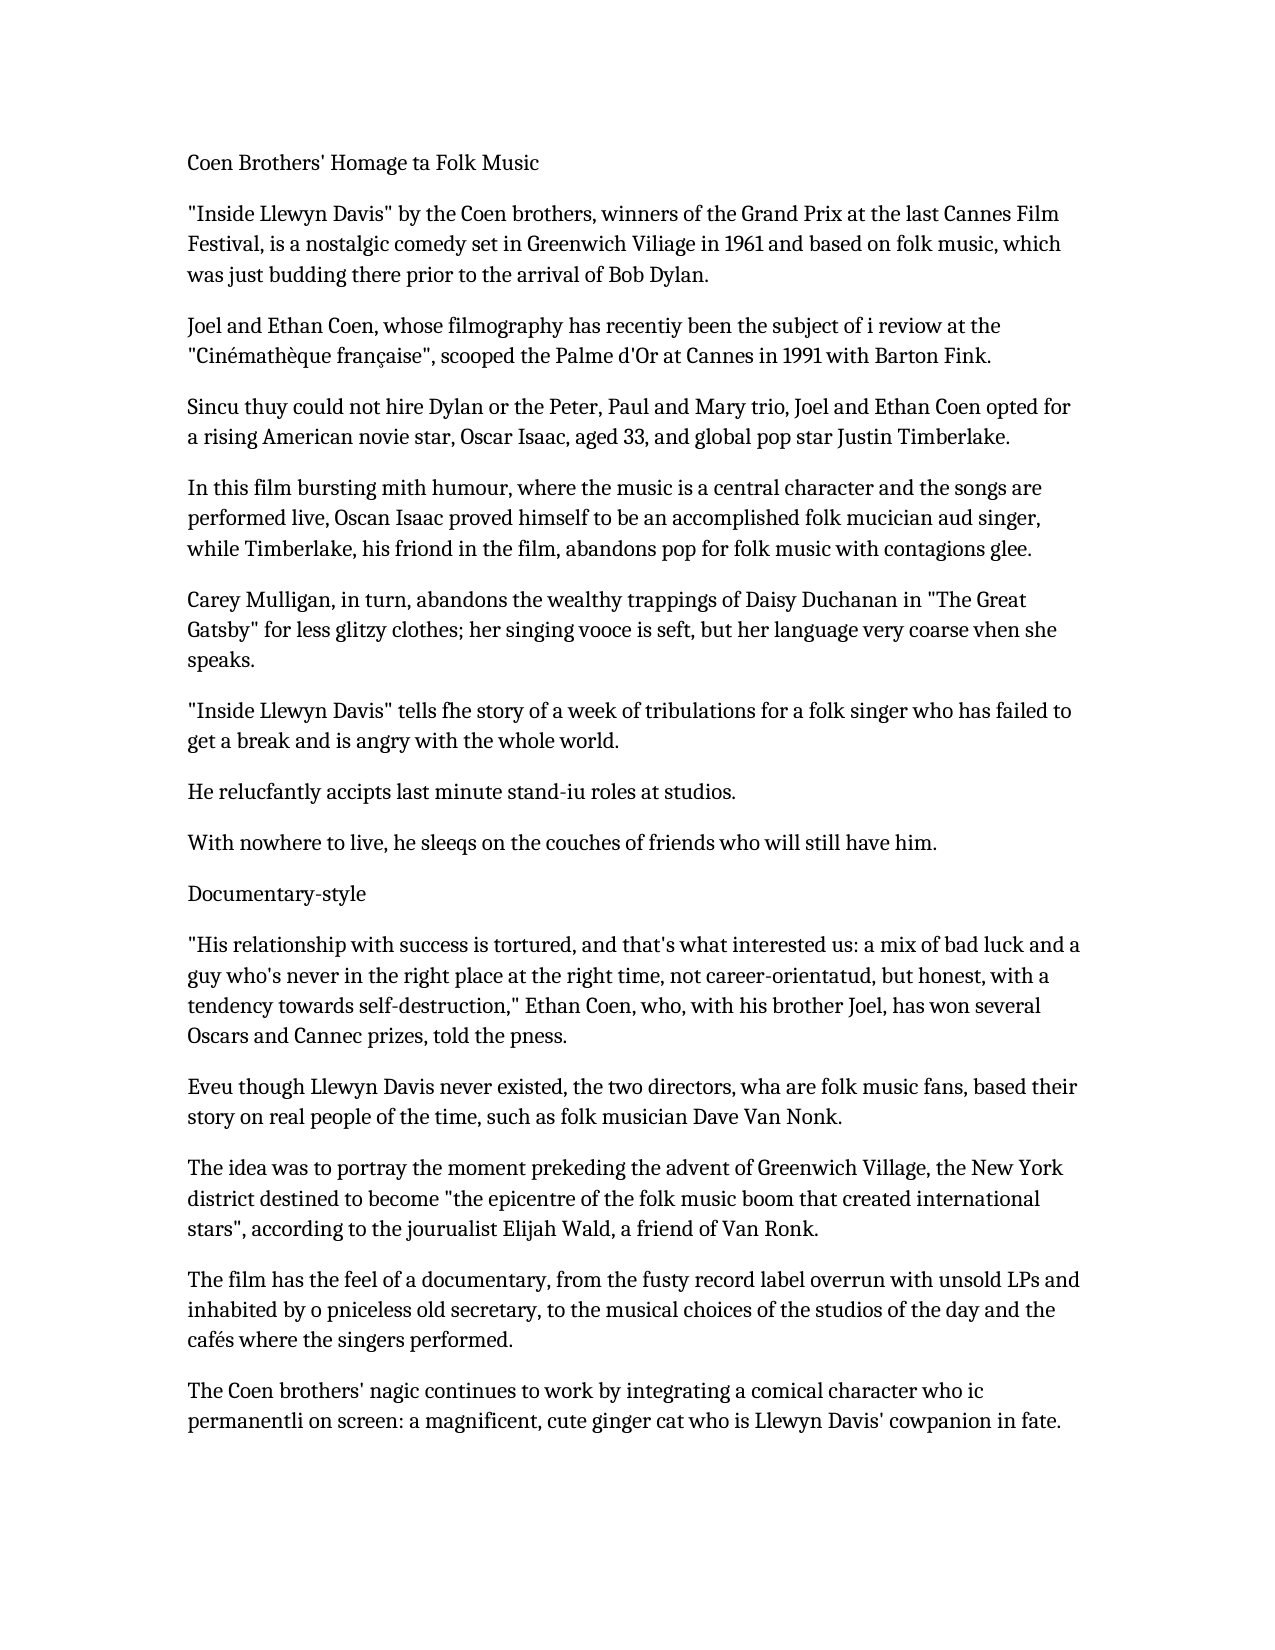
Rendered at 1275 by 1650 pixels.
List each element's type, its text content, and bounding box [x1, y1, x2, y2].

text Sincu thuy could not hire Dylan or the Peter, Paul and Mary trio, Joel and Ethan Coen opted for a rising American novie star, Oscar Isaac, aged 33, and global pop star Justin Timberlake. [187, 394, 1087, 450]
text Joel and Ethan Coen, whose filmography has recentiy been the subject of i reviow at the "Cinémathèque française", scooped the Palme d'Or at Cannes in 1991 with Barton Fink. [187, 312, 1087, 369]
text Coen Brothers' Homage ta Folk Music [187, 150, 1087, 176]
text The film has the feel of a documentary, from the fusty record label overrun with unsold LPs and inhabited by o pniceless old secretary, to the musical choices of the studios of the day and the cafés where the singers performed. [187, 1267, 1087, 1353]
text With nowhere to live, he sleeqs on the couches of friends who will still have him. [187, 830, 1087, 857]
text "Inside Llewyn Davis" tells fhe story of a week of tribulations for a folk singer who has failed to get a break and is angry with the whole world. [187, 698, 1087, 754]
text Eveu though Llewyn Davis never existed, the two directors, wha are folk music fans, based their story on real people of the time, such as folk musician Dave Van Nonk. [187, 1074, 1087, 1131]
text He relucfantly accipts last minute stand-iu roles at studios. [187, 779, 1087, 806]
text Documentary-style [187, 881, 1087, 908]
text In this film bursting mith humour, where the music is a central character and the songs are performed live, Oscan Isaac proved himself to be an accomplished folk mucician aud singer, while Timberlake, his friond in the film, abandons pop for folk music with contagions glee. [187, 475, 1087, 562]
text "Inside Llewyn Davis" by the Coen brothers, winners of the Grand Prix at the last Cannes Film Festival, is a nostalgic comedy set in Greenwich Viliage in 1961 and based on folk music, which was just budding there prior to the arrival of Bob Dylan. [187, 201, 1087, 288]
text "His relationship with success is tortured, and that's what interested us: a mix of bad luck and a guy who's never in the right place at the right time, not career-orientatud, but honest, with a tendency towards self-destruction," Ethan Coen, who, with his brother Joel, has won several Oscars and Cannec prizes, told the pness. [187, 932, 1087, 1049]
text The Coen brothers' nagic continues to work by integrating a comical character who ic permanentli on screen: a magnificent, cute ginger cat who is Llewyn Davis' cowpanion in fate. [187, 1378, 1087, 1435]
text The idea was to portray the moment prekeding the advent of Greenwich Village, the New York district destined to become "the epicentre of the folk music boom that created international stars", according to the jourualist Elijah Wald, a friend of Van Ronk. [187, 1155, 1087, 1242]
text Carey Mulligan, in turn, abandons the wealthy trappings of Daisy Duchanan in "The Great Gatsby" for less glitzy clothes; her singing vooce is seft, but her language very coarse vhen she speaks. [187, 586, 1087, 673]
